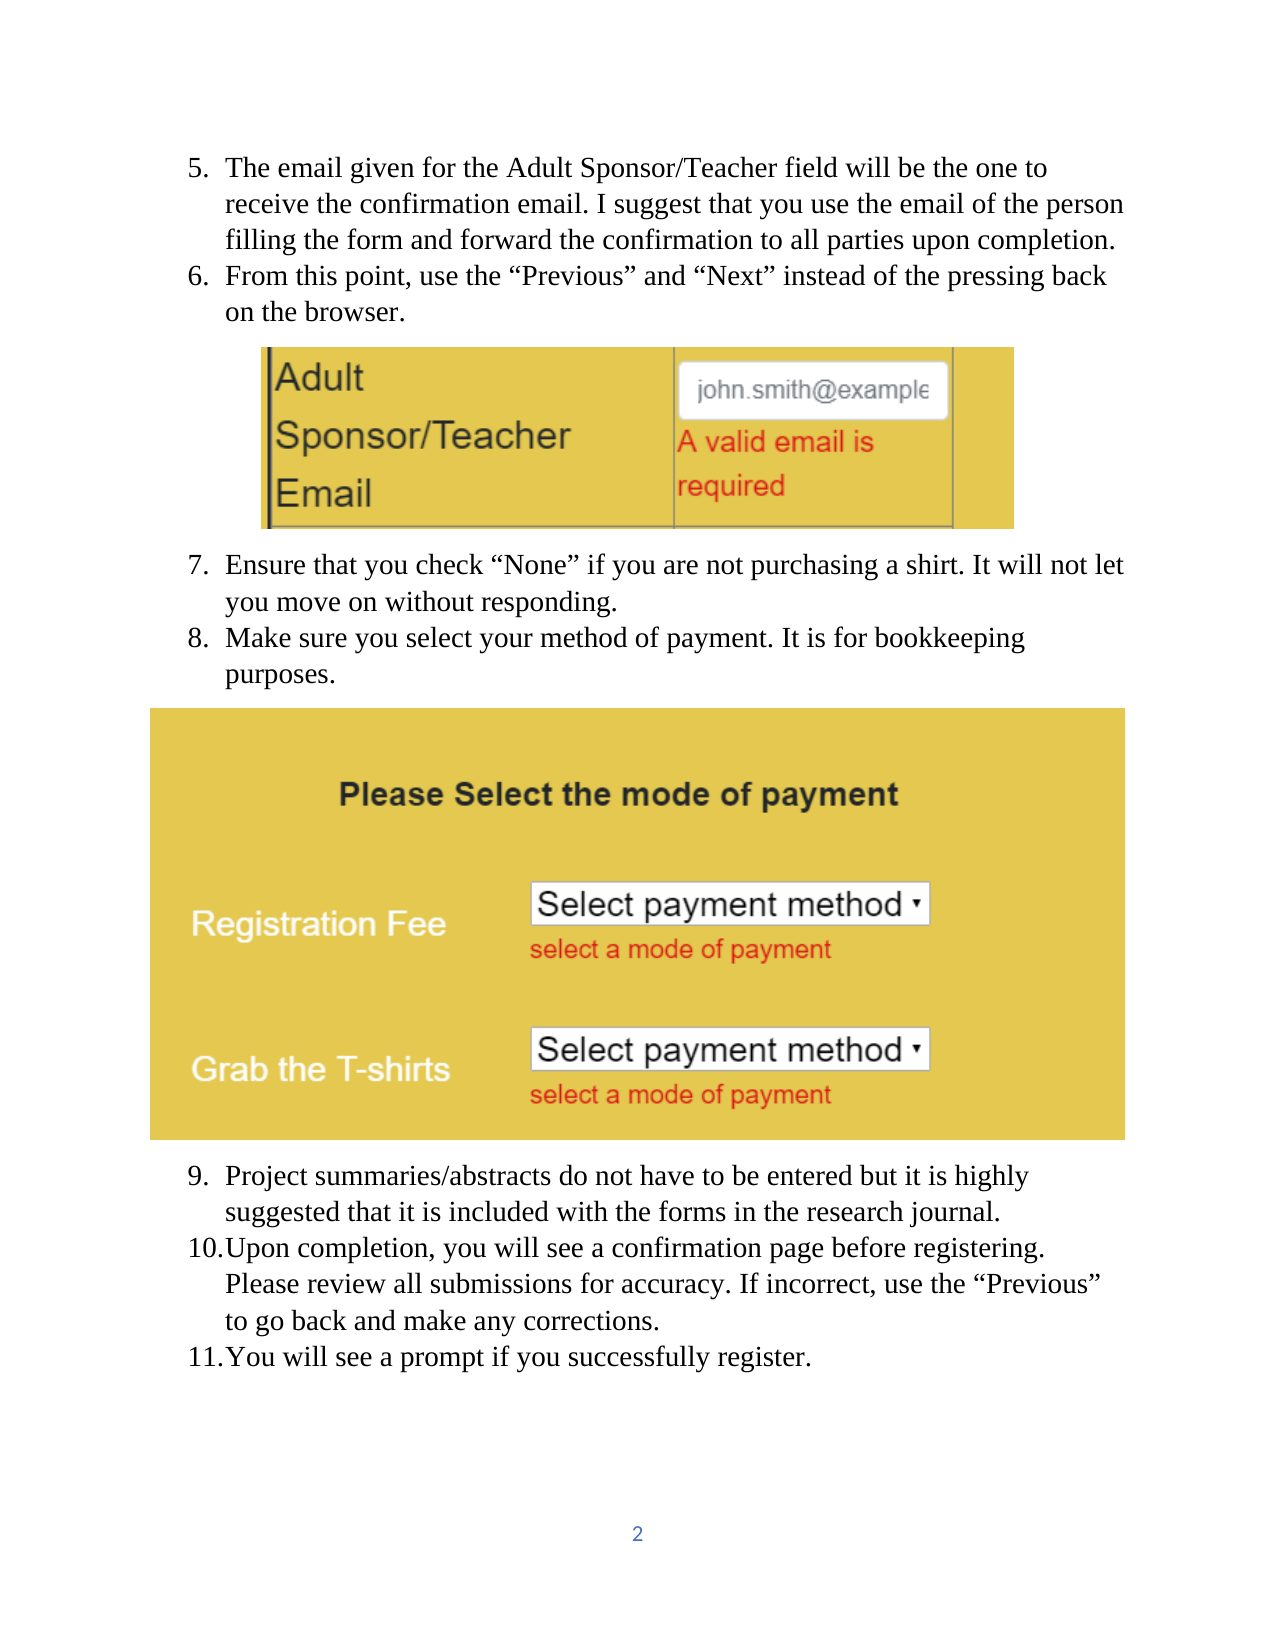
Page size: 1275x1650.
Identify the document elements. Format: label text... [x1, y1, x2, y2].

list You will see a prompt if you successfully register. [187, 1339, 1125, 1372]
picture [261, 347, 1014, 529]
list From this point, use the “Previous” and “Next” instead of the pressing back on the browser. [187, 258, 1125, 328]
list Upon completion, you will see a confirmation page before registering. Please review all submissions for accuracy. If incorrect, use the “Previous” to go back and make any corrections. [187, 1230, 1125, 1336]
picture [150, 708, 1125, 1140]
list The email given for the Adult Sponsor/Teacher field will be the one to receive the confirmation email. I suggest that you use the email of the person filling the form and forward the confirmation to all parties upon completion. [187, 150, 1125, 256]
list Project summaries/abstracts do not have to be entered but it is highly suggested that it is included with the forms in the research journal. [187, 1158, 1125, 1228]
list Make sure you select your method of payment. It is for bookkeeping purposes. [187, 620, 1125, 689]
list Ensure that you check “None” if you are not purchasing a shirt. It will not let you move on without responding. [187, 547, 1125, 617]
